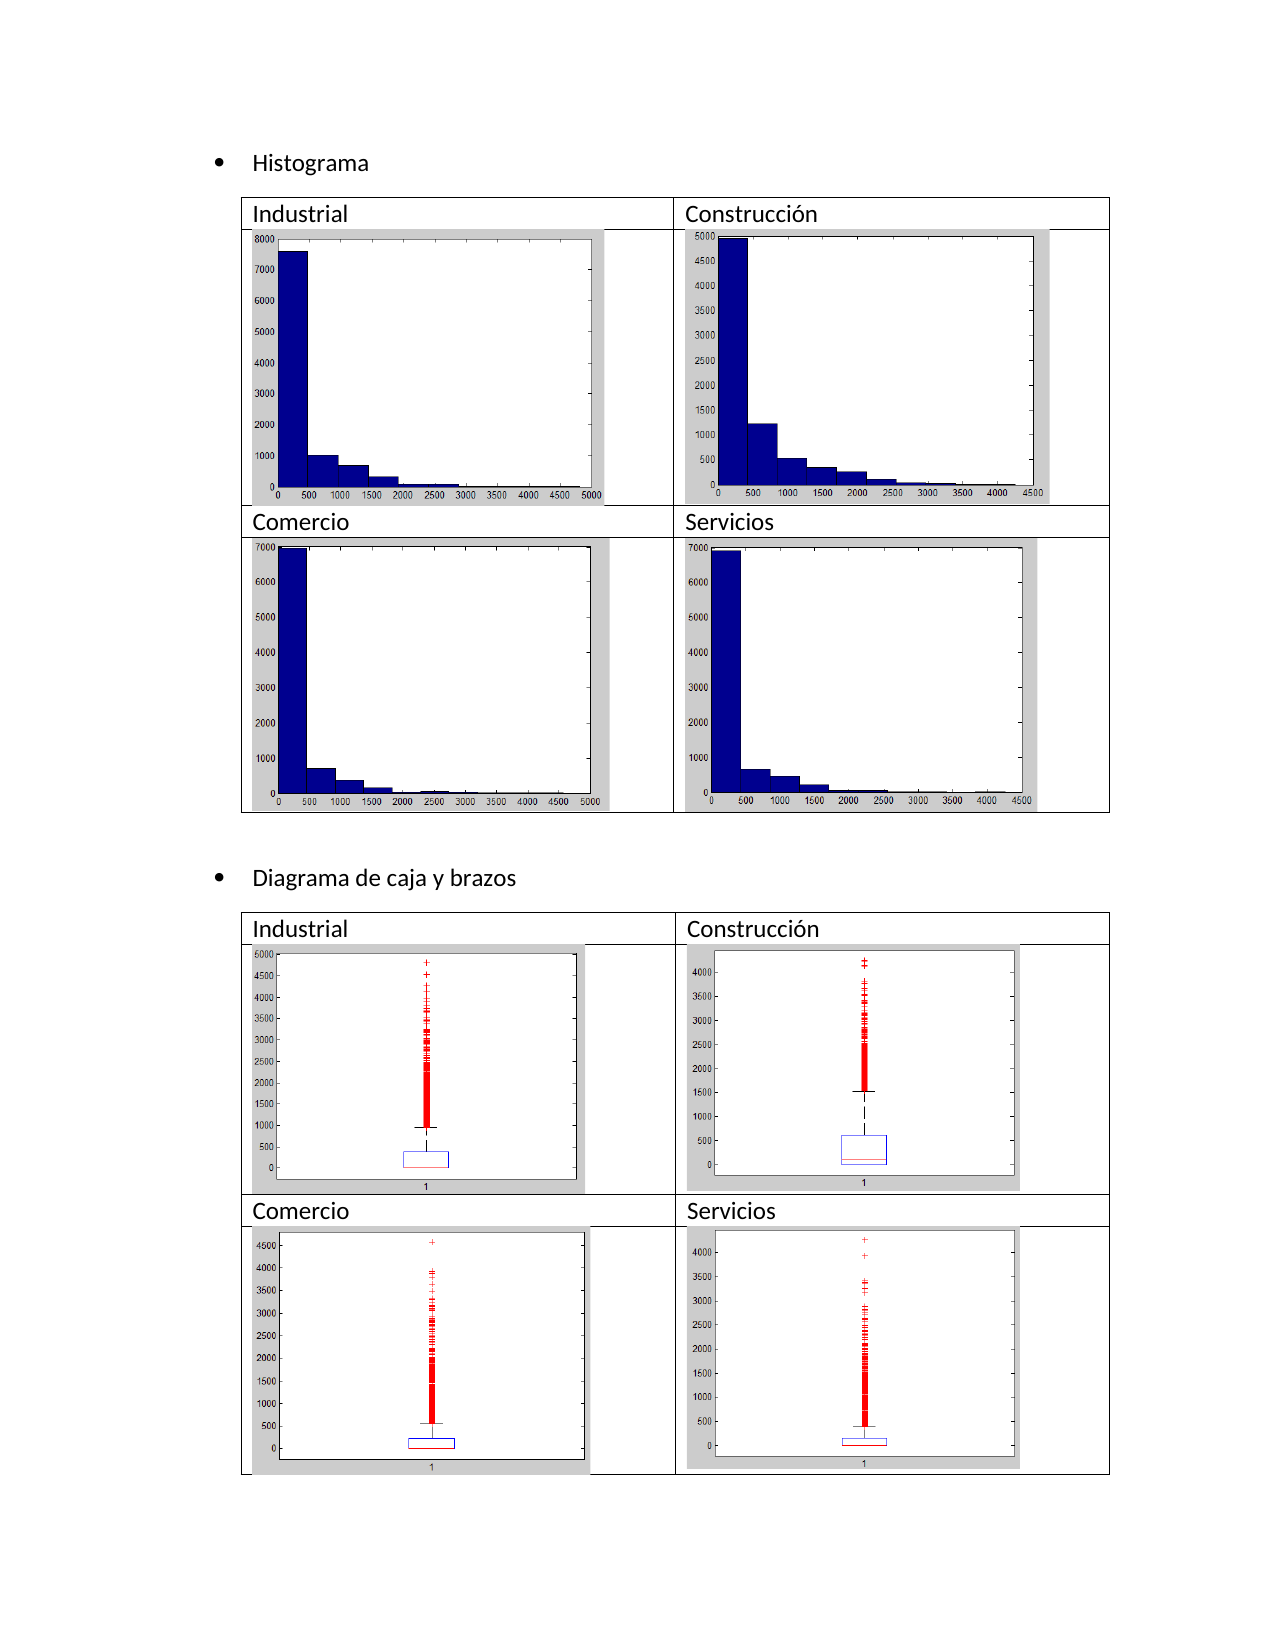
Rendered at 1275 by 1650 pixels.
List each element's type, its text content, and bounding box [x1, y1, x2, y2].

table_cell [242, 230, 252, 505]
picture [685, 229, 1050, 504]
table_header Construcción [674, 198, 1109, 229]
list Histograma [215, 148, 1098, 178]
table_cell [676, 945, 1109, 1194]
table_header Industrial [242, 198, 673, 229]
table_cell [242, 538, 673, 812]
table_cell Servicios [674, 506, 1109, 537]
table_cell [674, 538, 685, 812]
picture [686, 944, 1020, 1191]
picture [252, 944, 586, 1194]
picture [686, 1226, 1020, 1469]
table_cell Comercio [242, 506, 673, 537]
table_cell [674, 230, 1109, 505]
table_cell [242, 945, 252, 1194]
picture [685, 538, 1038, 812]
table_cell Comercio [242, 1195, 675, 1226]
picture [252, 1226, 591, 1475]
list Diagrama de caja y brazos [215, 862, 1098, 893]
table_header Construcción [676, 913, 1109, 944]
table_cell [605, 230, 673, 505]
table_cell [586, 945, 675, 1194]
table_cell [676, 1227, 1109, 1474]
table_cell [591, 1227, 675, 1474]
table_header Industrial [242, 913, 675, 944]
table_cell [1038, 538, 1109, 812]
picture [252, 538, 610, 811]
table_cell [242, 1227, 252, 1474]
picture [252, 229, 605, 506]
table_cell Servicios [676, 1195, 1109, 1226]
